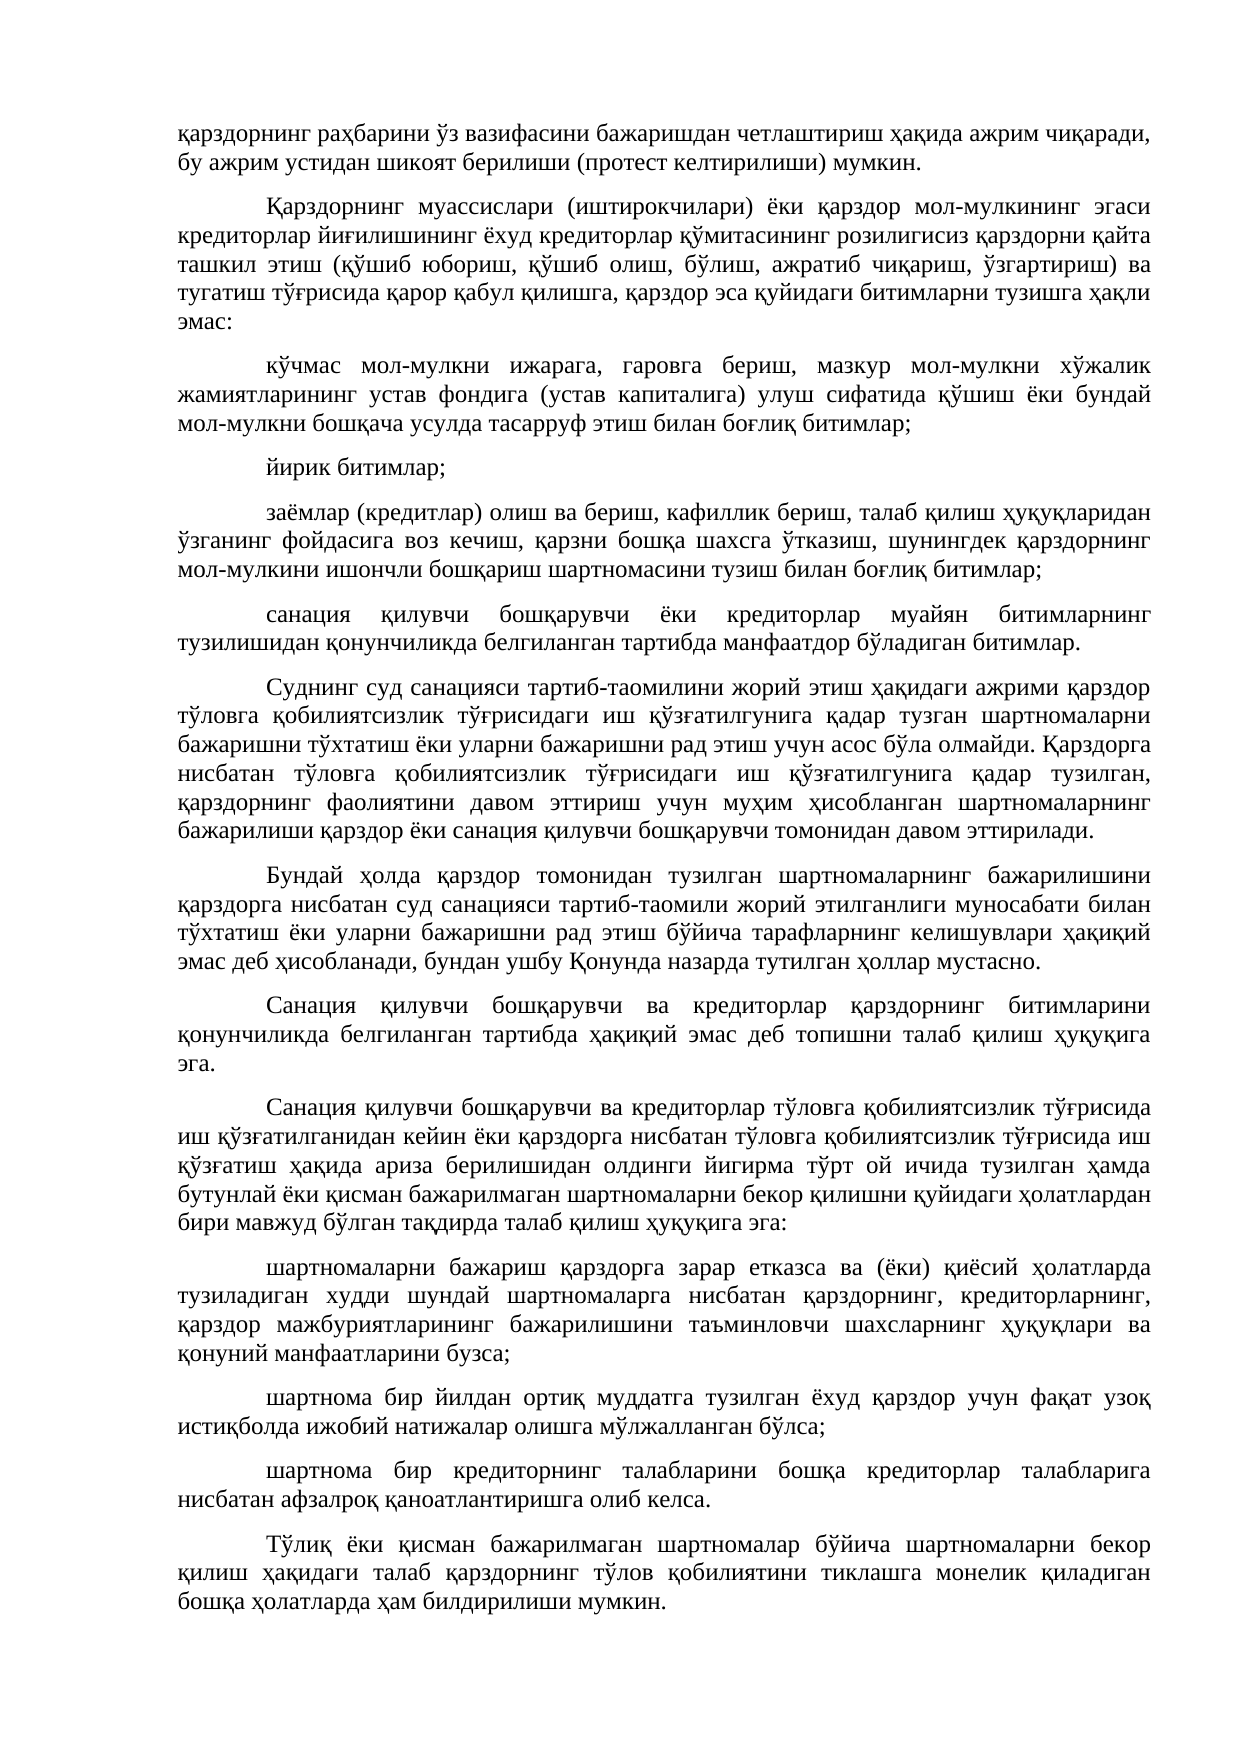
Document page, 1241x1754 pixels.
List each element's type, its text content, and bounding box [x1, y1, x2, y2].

text Тўлиқ ёки қисман бажарилмаган шартномалар бўйича шартномаларни бекор қилиш ҳақидаги талаб қарздорнинг тўлов қобилиятини тиклашга монелик қиладиган бошқа ҳолатларда ҳам билдирилиши мумкин. [177, 1529, 1152, 1615]
text Суднинг суд санацияси тартиб-таомилини жорий этиш ҳақидаги ажрими қарздор тўловга қобилиятсизлик тўғрисидаги иш қўзғатилгунига қадар тузган шартномаларни бажаришни тўхтатиш ёки уларни бажаришни рад этиш учун асос бўла олмайди. Қарздорга нисбатан тўловга қобилиятсизлик тўғрисидаги иш қўзғатилгунига қадар тузилган, қарздорнинг фаолиятини давом эттириш учун муҳим ҳисобланган шартномаларнинг бажарилиши қарздор ёки санация қилувчи бошқарувчи томонидан давом эттирилади. [177, 672, 1152, 844]
text заёмлар (кредитлар) олиш ва бериш, кафиллик бериш, талаб қилиш ҳуқуқларидан ўзганинг фойдасига воз кечиш, қарзни бошқа шахсга ўтказиш, шунингдек қарздорнинг мол-мулкини ишончли бошқариш шартномасини тузиш билан боғлиқ битимлар; [177, 497, 1152, 583]
text Қарздорнинг муассислари (иштирокчилари) ёки қарздор мол-мулкининг эгаси кредиторлар йиғилишининг ёхуд кредиторлар қўмитасининг розилигисиз қарздорни қайта ташкил этиш (қўшиб юбориш, қўшиб олиш, бўлиш, ажратиб чиқариш, ўзгартириш) ва тугатиш тўғрисида қарор қабул қилишга, қарздор эса қуйидаги битимларни тузишга ҳақли эмас: [177, 191, 1152, 335]
text санация қилувчи бошқарувчи ёки кредиторлар муайян битимларнинг тузилишидан қонунчиликда белгиланган тартибда манфаатдор бўладиган битимлар. [177, 599, 1152, 656]
text йирик битимлар; [177, 452, 1152, 481]
text шартномаларни бажариш қарздорга зарар етказса ва (ёки) қиёсий ҳолатларда тузиладиган худди шундай шартномаларга нисбатан қарздорнинг, кредиторларнинг, қарздор мажбуриятларининг бажарилишини таъминловчи шахсларнинг ҳуқуқлари ва қонуний манфаатларини бузса; [177, 1252, 1152, 1367]
text кўчмас мол-мулкни ижарага, гаровга бериш, мазкур мол-мулкни хўжалик жамиятларининг устав фондига (устав капиталига) улуш сифатида қўшиш ёки бундай мол-мулкни бошқача усулда тасарруф этиш билан боғлиқ битимлар; [177, 351, 1152, 437]
text Санация қилувчи бошқарувчи ва кредиторлар тўловга қобилиятсизлик тўғрисида иш қўзғатилганидан кейин ёки қарздорга нисбатан тўловга қобилиятсизлик тўғрисида иш қўзғатиш ҳақида ариза берилишидан олдинги йигирма тўрт ой ичида тузилган ҳамда бутунлай ёки қисман бажарилмаган шартномаларни бекор қилишни қуйидаги ҳолатлардан бири мавжуд бўлган тақдирда талаб қилиш ҳуқуқига эга: [177, 1092, 1152, 1236]
text Санация қилувчи бошқарувчи ва кредиторлар қарздорнинг битимларини қонунчиликда белгиланган тартибда ҳақиқий эмас деб топишни талаб қилиш ҳуқуқига эга. [177, 991, 1152, 1077]
text Бундай ҳолда қарздор томонидан тузилган шартномаларнинг бажарилишини қарздорга нисбатан суд санацияси тартиб-таомили жорий этилганлиги муносабати билан тўхтатиш ёки уларни бажаришни рад этиш бўйича тарафларнинг келишувлари ҳақиқий эмас деб ҳисобланади, бундан ушбу Қонунда назарда тутилган ҳоллар мустасно. [177, 860, 1152, 975]
text шартнома бир кредиторнинг талабларини бошқа кредиторлар талабларига нисбатан афзалроқ қаноатлантиришга олиб келса. [177, 1456, 1152, 1513]
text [177, 118, 1152, 176]
text шартнома бир йилдан ортиқ муддатга тузилган ёхуд қарздор учун фақат узоқ истиқболда ижобий натижалар олишга мўлжалланган бўлса; [177, 1382, 1152, 1440]
